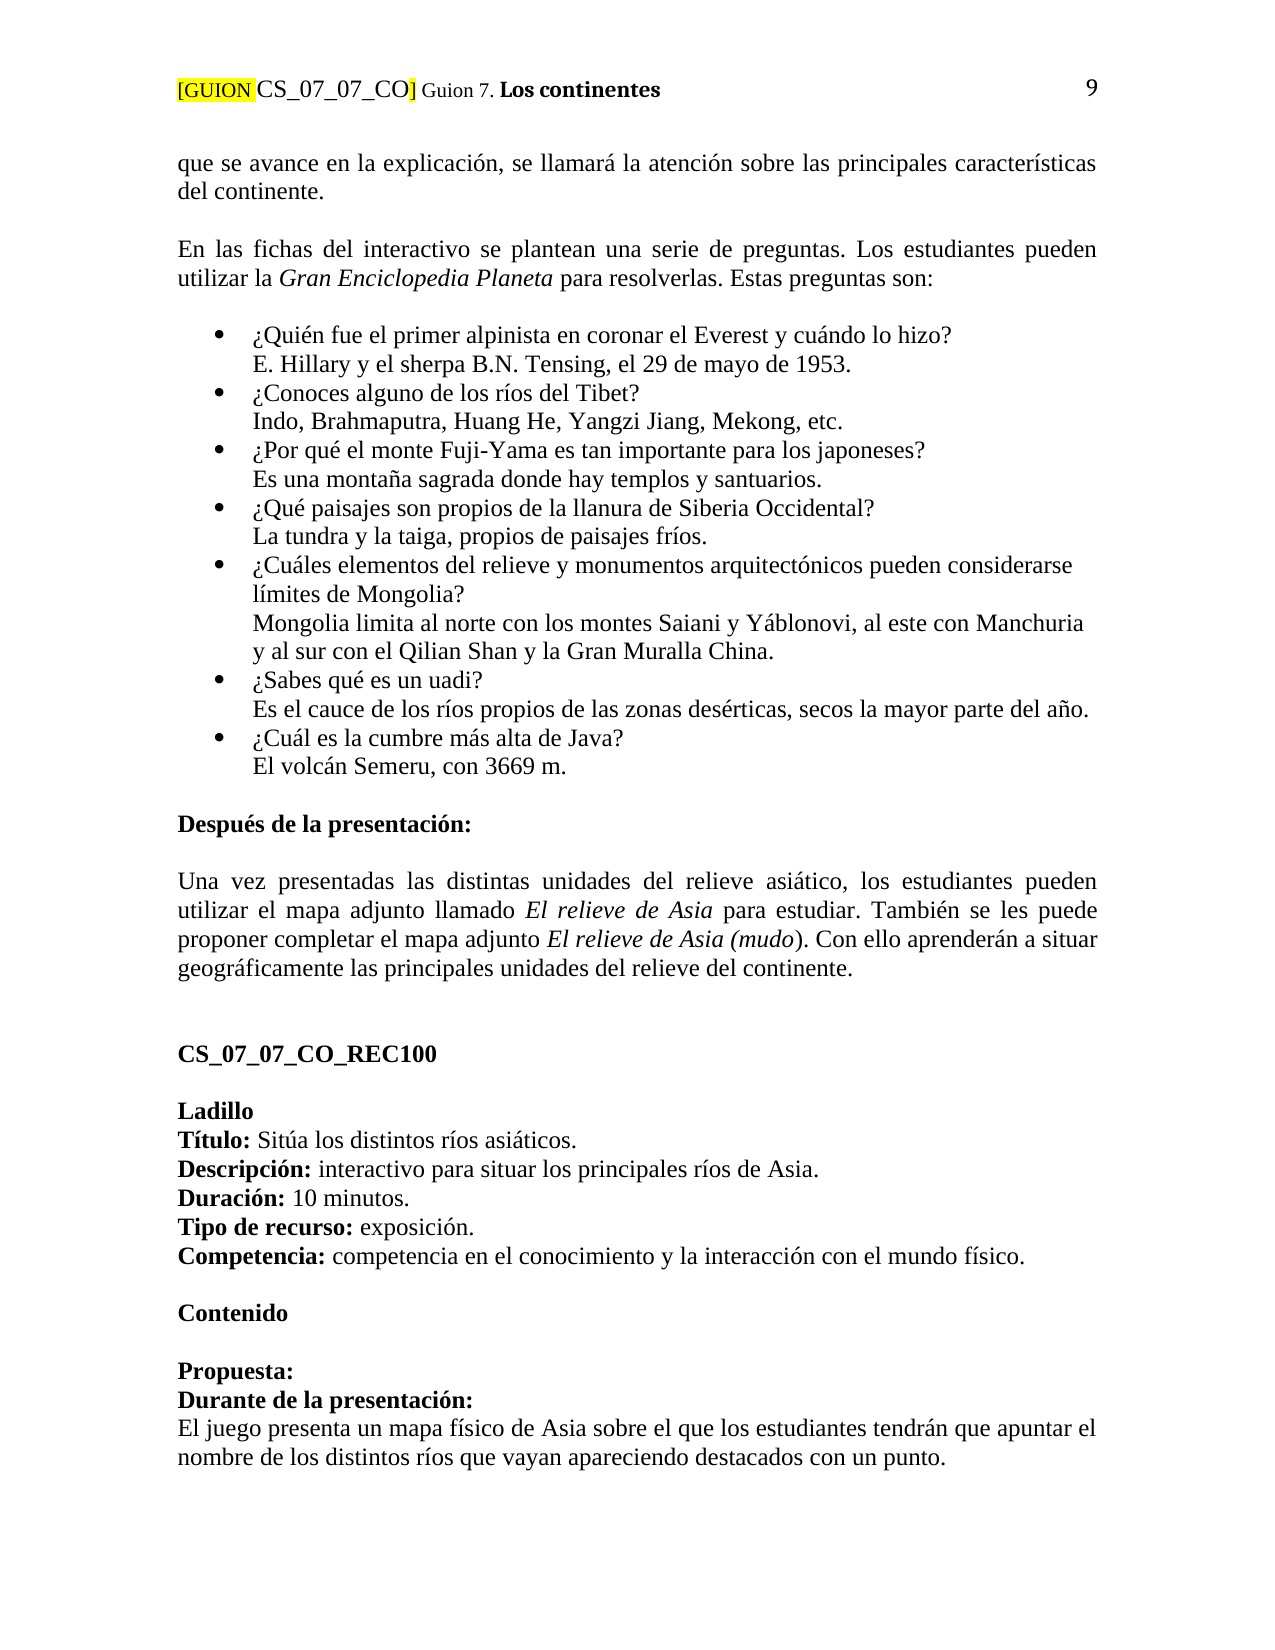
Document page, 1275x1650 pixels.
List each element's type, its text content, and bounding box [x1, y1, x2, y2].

list ¿Qué paisajes son propios de la llanura de Siberia Occidental? [215, 493, 1098, 521]
text Contenido [177, 1298, 1098, 1327]
list Es el cauce de los ríos propios de las zonas desérticas, secos la mayor parte del año. [252, 694, 1098, 723]
text Propuesta: [177, 1356, 1098, 1385]
text En las fichas del interactivo se plantean una serie de preguntas. Los estudiantes pueden utilizar la Gran Enciclopedia Planeta para resolverlas. Estas preguntas son: [177, 234, 1098, 291]
list Mongolia limita al norte con los montes Saiani y Yáblonovi, al este con Manchuria y al sur con el Qilian Shan y la Gran Muralla China. [252, 608, 1098, 665]
text Descripción: interactivo para situar los principales ríos de Asia. [177, 1154, 1098, 1183]
list El volcán Semeru, con 3669 m. [252, 751, 1098, 780]
text Tipo de recurso: exposición. [177, 1212, 1098, 1241]
text El juego presenta un mapa físico de Asia sobre el que los estudiantes tendrán que apuntar el nombre de los distintos ríos que vayan apareciendo destacados con un punto. [177, 1413, 1098, 1471]
list ¿Quién fue el primer alpinista en coronar el Everest y cuándo lo hizo? [215, 320, 1098, 349]
text CS_07_07_CO_REC100 [177, 1039, 1098, 1068]
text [177, 148, 1098, 205]
list ¿Cuál es la cumbre más alta de Java? [215, 723, 1098, 751]
list ¿Cuáles elementos del relieve y monumentos arquitectónicos pueden considerarse límites de Mongolia? [215, 550, 1098, 608]
list ¿Sabes qué es un uadi? [215, 665, 1098, 694]
text E. Hillary y el sherpa B.N. Tensing, el 29 de mayo de 1953. [252, 349, 1098, 378]
list ¿Por qué el monte Fuji-Yama es tan importante para los japoneses? [215, 435, 1098, 464]
text Después de la presentación: [177, 809, 1098, 838]
text Competencia: competencia en el conocimiento y la interacción con el mundo físico. [177, 1241, 1098, 1270]
list La tundra y la taiga, propios de paisajes fríos. [252, 521, 1098, 550]
list Indo, Brahmaputra, Huang He, Yangzi Jiang, Mekong, etc. [252, 406, 1098, 435]
text Una vez presentadas las distintas unidades del relieve asiático, los estudiantes pueden utilizar el mapa adjunto llamado El relieve de Asia para estudiar. También se les puede proponer completar el mapa adjunto El relieve de Asia (mudo). Con ello aprenderán a situar geográficamente las principales unidades del relieve del continente. [177, 866, 1098, 981]
subtitle Título: Sitúa los distintos ríos asiáticos. [177, 1125, 1098, 1154]
text Ladillo [177, 1096, 1098, 1125]
list Es una montaña sagrada donde hay templos y santuarios. [252, 464, 1098, 493]
text Duración: 10 minutos. [177, 1183, 1098, 1212]
list ¿Conoces alguno de los ríos del Tibet? [215, 378, 1098, 406]
text Durante de la presentación: [177, 1385, 1098, 1413]
